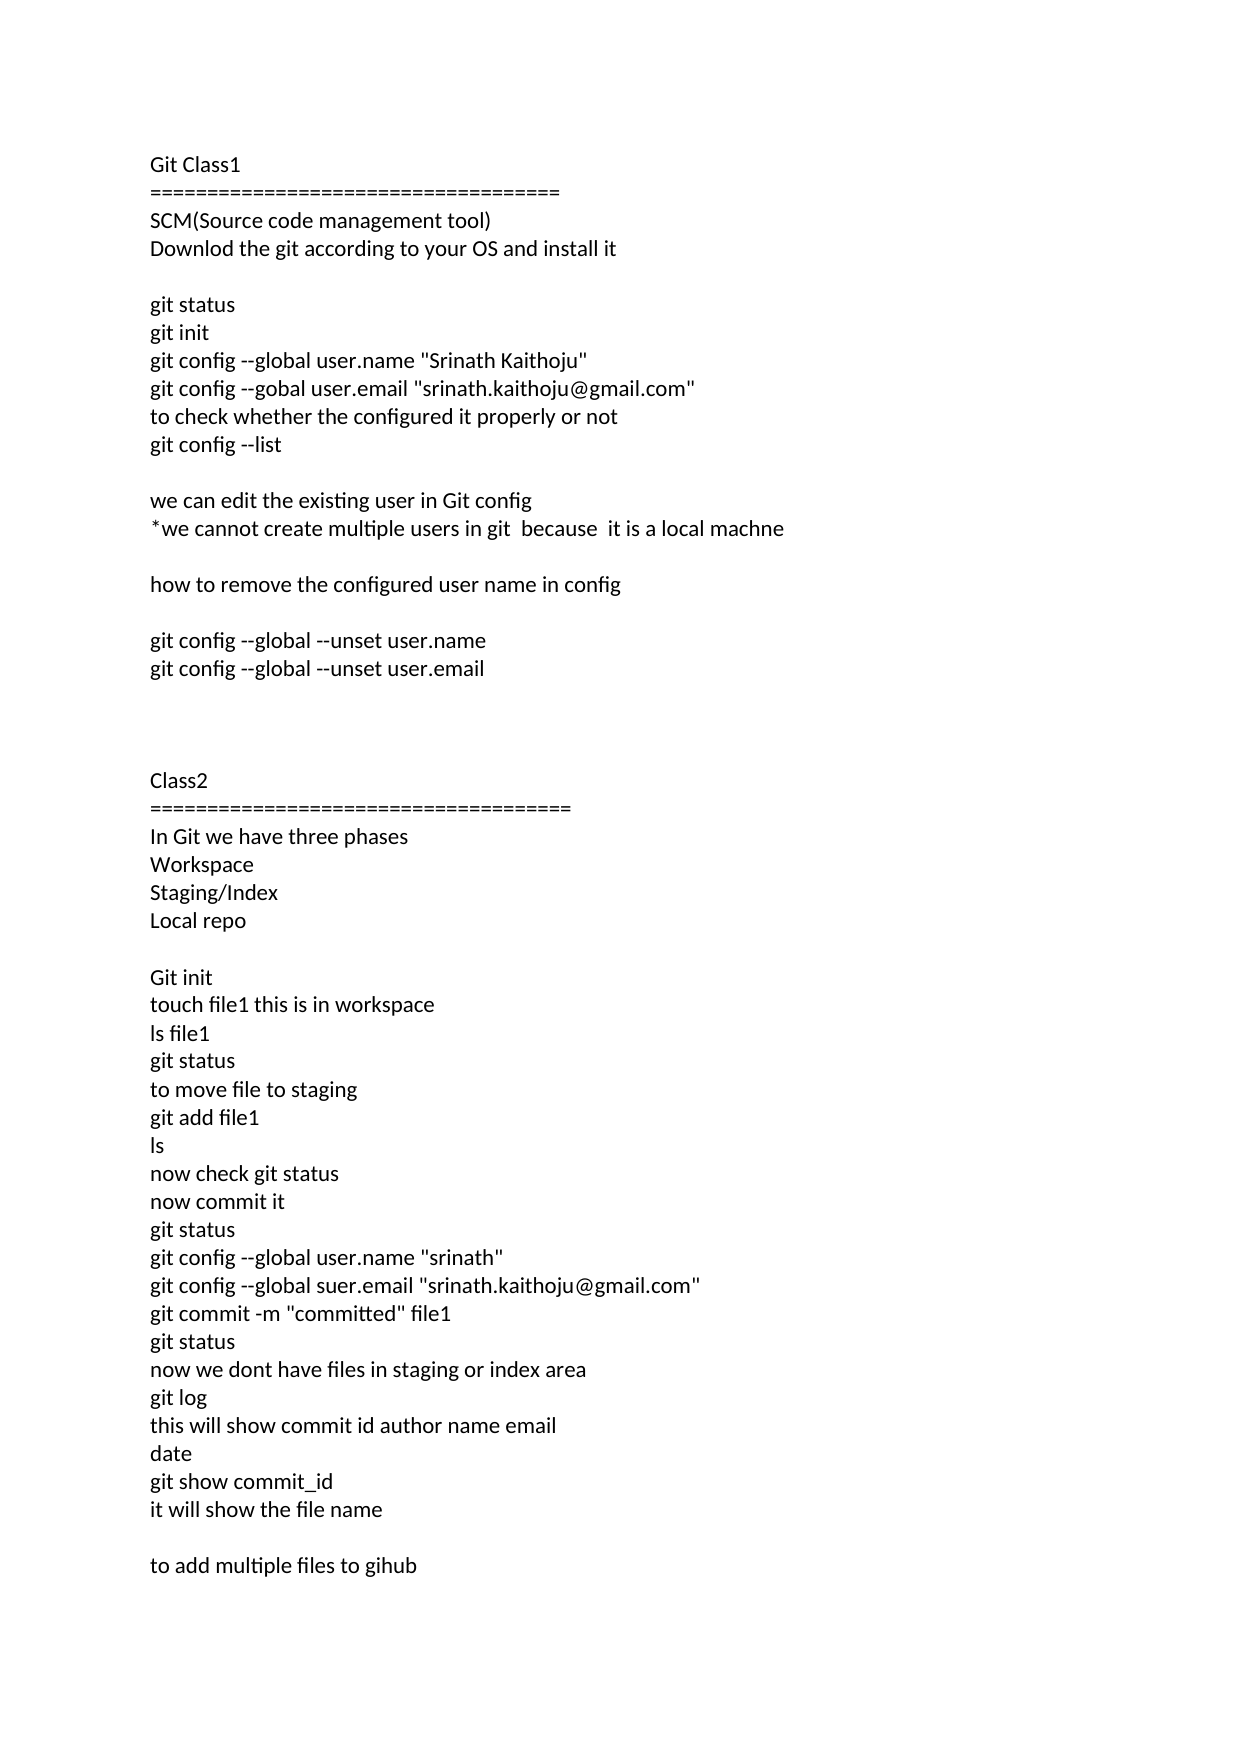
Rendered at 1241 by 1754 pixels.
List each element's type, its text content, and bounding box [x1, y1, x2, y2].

text it will show the file name [150, 1495, 1090, 1523]
text git status [150, 290, 1090, 318]
text *we cannot create multiple users in git because it is a local machne [150, 514, 1090, 542]
text date [150, 1439, 1090, 1467]
text git add file1 [150, 1103, 1090, 1131]
text ls [150, 1131, 1090, 1159]
text touch file1 this is in workspace [150, 991, 1090, 1019]
text to add multiple files to gihub [150, 1551, 1090, 1579]
text git status [150, 1327, 1090, 1355]
text Local repo [150, 907, 1090, 934]
text git config --list [150, 430, 1090, 458]
text Class2 [150, 766, 1090, 794]
text git config --gobal user.email "srinath.kaithoju@gmail.com" [150, 374, 1090, 402]
text In Git we have three phases [150, 822, 1090, 851]
text Staging/Index [150, 878, 1090, 907]
text how to remove the configured user name in config [150, 570, 1090, 598]
text now commit it [150, 1187, 1090, 1215]
text now check git status [150, 1159, 1090, 1187]
text we can edit the existing user in Git config [150, 486, 1090, 514]
text git config --global --unset user.email [150, 654, 1090, 682]
text Git init [150, 963, 1090, 991]
text git status [150, 1047, 1090, 1075]
text git config --global --unset user.name [150, 626, 1090, 654]
text ls file1 [150, 1019, 1090, 1047]
text Git Class1 [150, 150, 1090, 178]
text ===================================== [150, 794, 1090, 822]
text git commit -m "committed" file1 [150, 1299, 1090, 1327]
text git config --global user.name "srinath" [150, 1243, 1090, 1271]
text git show commit_id [150, 1467, 1090, 1495]
text git log [150, 1383, 1090, 1411]
text Downlod the git according to your OS and install it [150, 234, 1090, 262]
text ==================================== [150, 178, 1090, 206]
text SCM(Source code management tool) [150, 206, 1090, 234]
text git config --global suer.email "srinath.kaithoju@gmail.com" [150, 1271, 1090, 1299]
text to move file to staging [150, 1075, 1090, 1103]
text this will show commit id author name email [150, 1411, 1090, 1439]
text to check whether the configured it properly or not [150, 402, 1090, 430]
text git config --global user.name "Srinath Kaithoju" [150, 346, 1090, 374]
text Workspace [150, 851, 1090, 878]
text now we dont have files in staging or index area [150, 1355, 1090, 1383]
text git status [150, 1215, 1090, 1243]
text git init [150, 318, 1090, 346]
